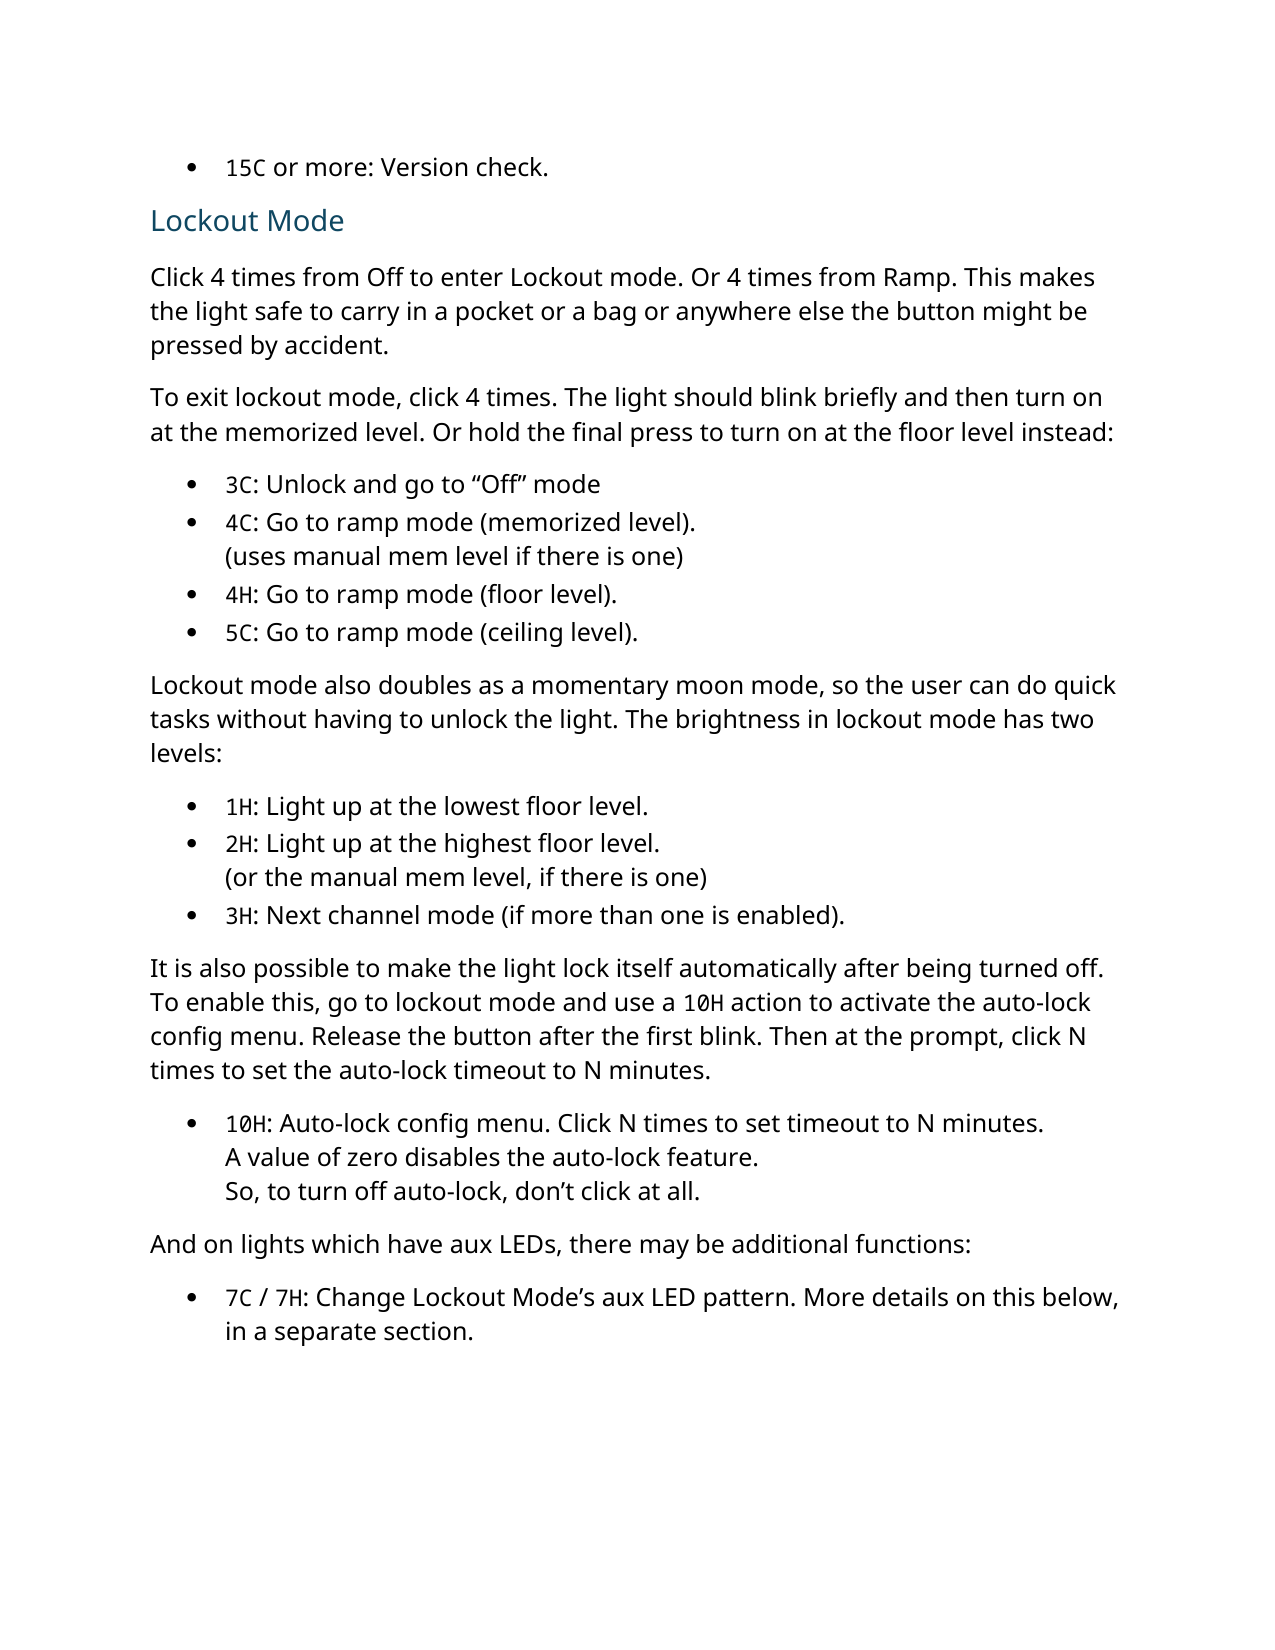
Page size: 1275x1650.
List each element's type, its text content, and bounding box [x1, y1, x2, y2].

list 1H: Light up at the lowest floor level. [187, 788, 1125, 822]
list 2H: Light up at the highest floor level. (or the manual mem level, if there is one) [187, 826, 1125, 894]
text Lockout mode also doubles as a momentary moon mode, so the user can do quick tasks without having to unlock the light. The brightness in lockout mode has two levels: [150, 667, 1125, 769]
list 7C / 7H: Change Lockout Mode’s aux LED pattern. More details on this below, in a separate section. [187, 1279, 1125, 1348]
list 4H: Go to ramp mode (floor level). [187, 577, 1125, 611]
list 3C: Unlock and go to “Off” mode [187, 467, 1125, 501]
subtitle Lockout Mode [150, 201, 1125, 240]
text And on lights which have aux LEDs, there may be additional functions: [150, 1227, 1125, 1261]
list 3H: Next channel mode (if more than one is enabled). [187, 898, 1125, 932]
list 5C: Go to ramp mode (ceiling level). [187, 614, 1125, 648]
list 10H: Auto-lock config menu. Click N times to set timeout to N minutes. A value of zero disables the auto-lock feature. So, to turn off auto-lock, don’t click at all. [187, 1106, 1125, 1208]
list 15C or more: Version check. [187, 150, 1125, 184]
list 4C: Go to ramp mode (memorized level). (uses manual mem level if there is one) [187, 505, 1125, 573]
text It is also possible to make the light lock itself automatically after being turned off. To enable this, go to lockout mode and use a 10H action to activate the auto-lock config menu. Release the button after the first blink. Then at the prompt, click N times to set the auto-lock timeout to N minutes. [150, 951, 1125, 1087]
